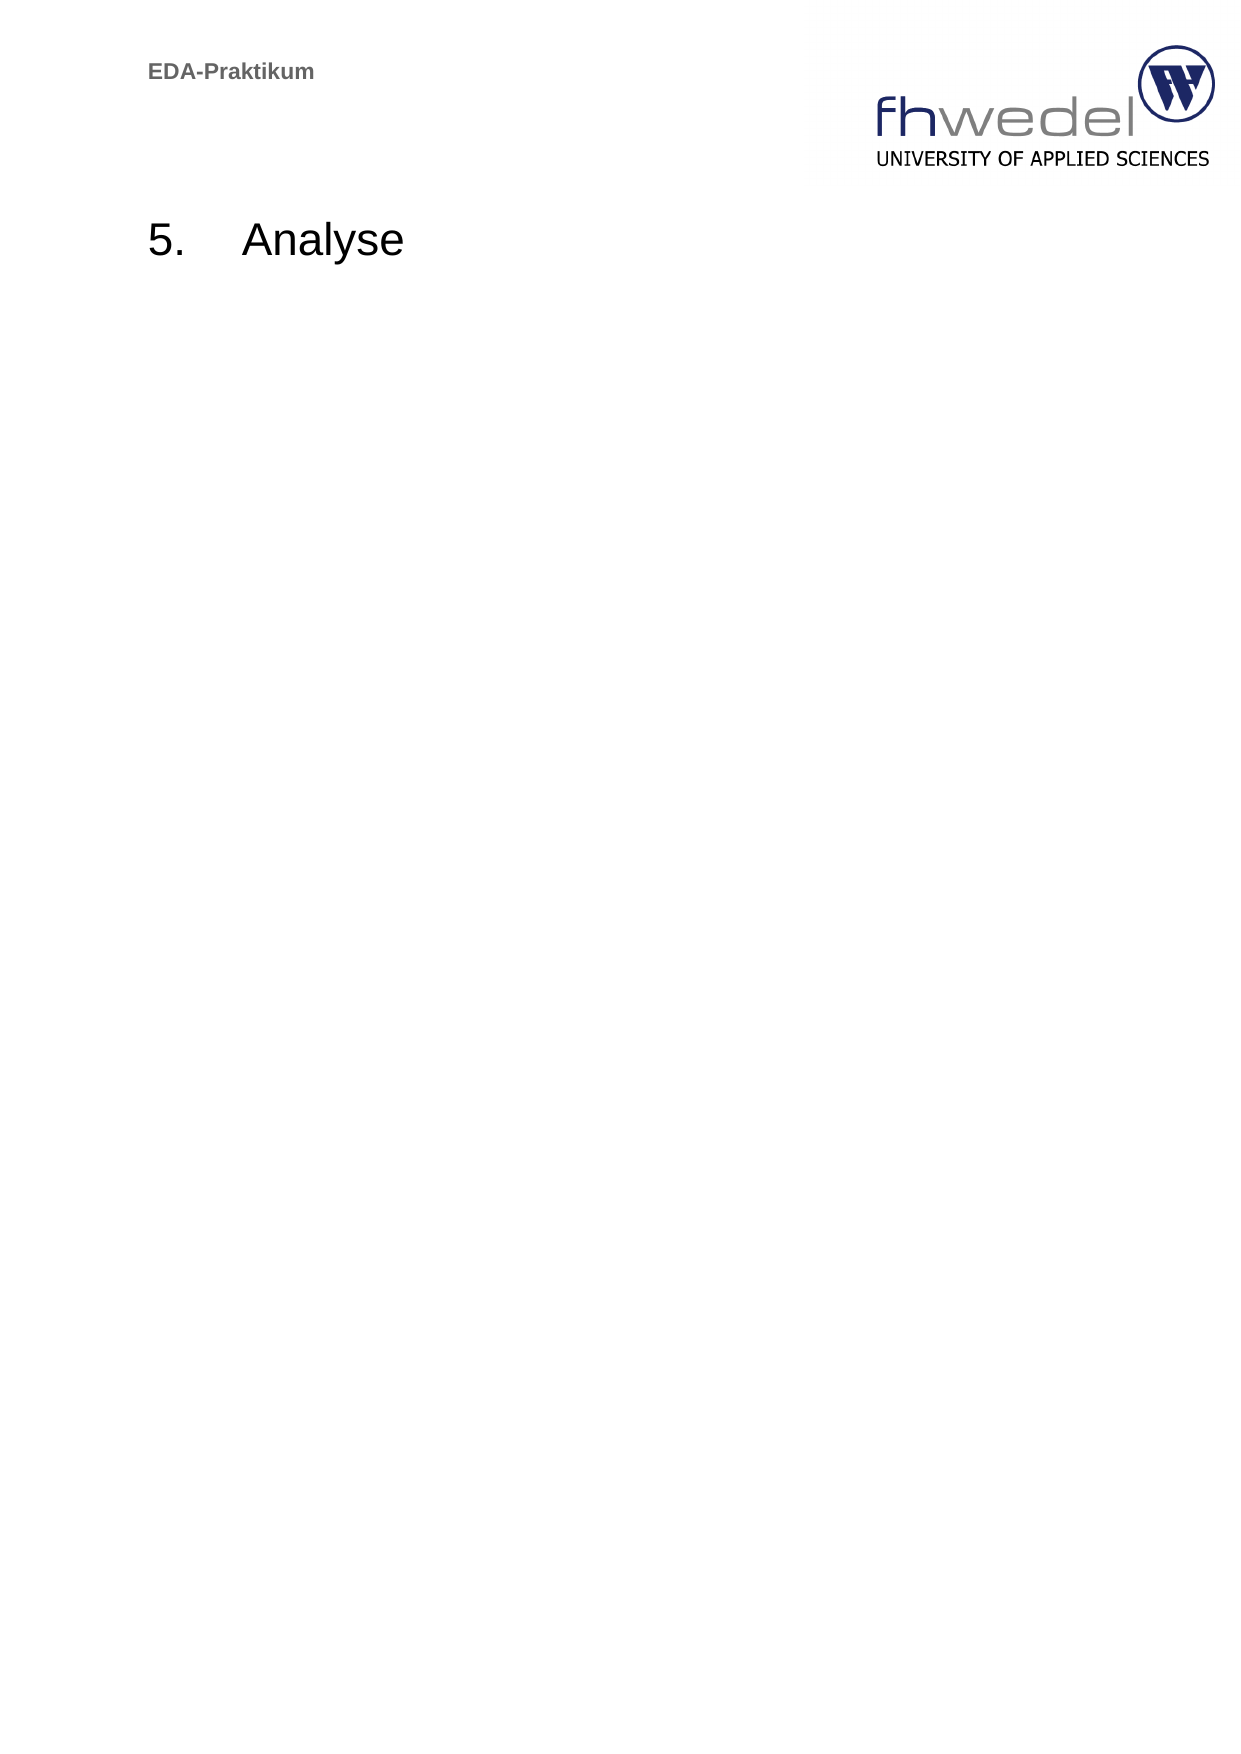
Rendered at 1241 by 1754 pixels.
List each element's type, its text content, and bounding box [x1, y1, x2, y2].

picture [803, 0, 1241, 186]
subtitle Analyse [148, 207, 1104, 267]
